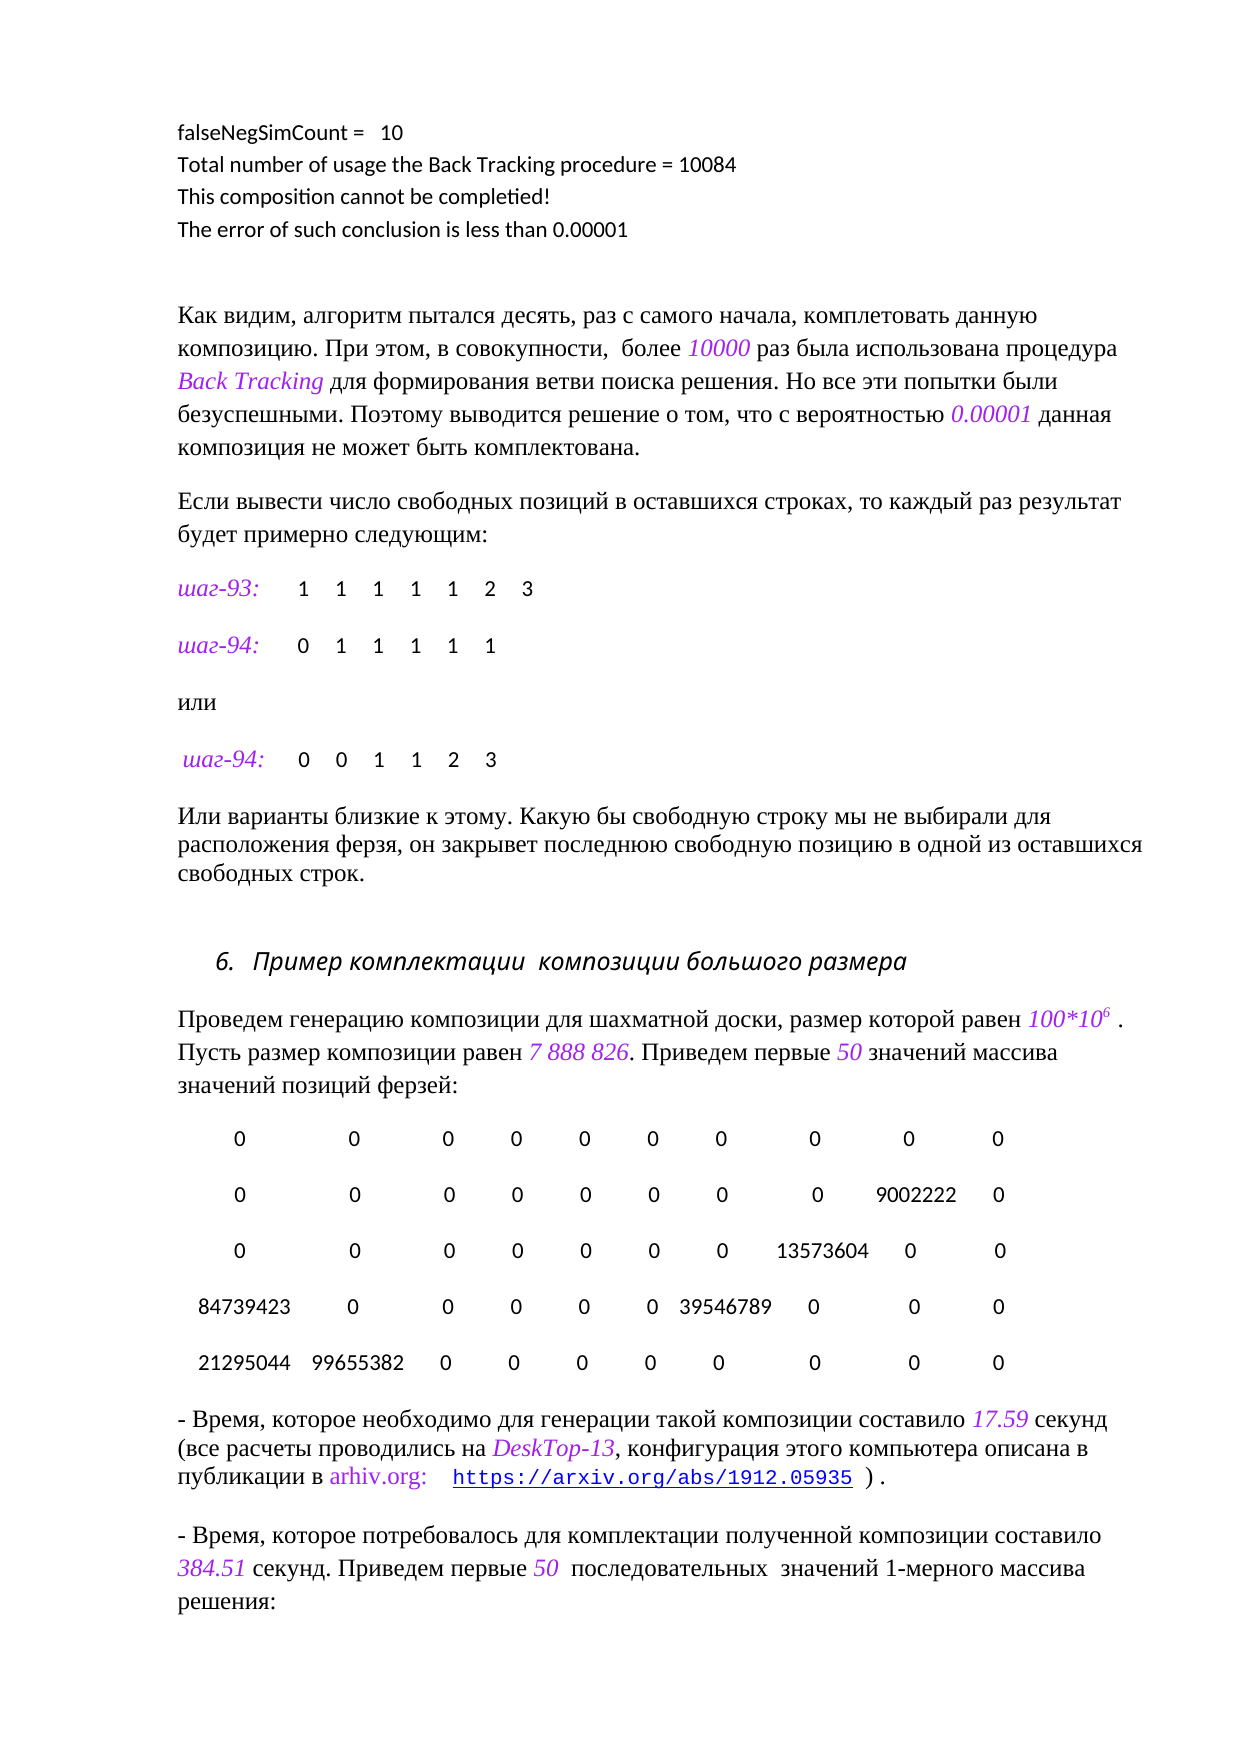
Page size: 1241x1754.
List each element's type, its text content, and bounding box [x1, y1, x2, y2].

text 0 0 0 0 0 0 0 0 9002222 0 [177, 1180, 1152, 1208]
text 21295044 99655382 0 0 0 0 0 0 0 0 [177, 1348, 1152, 1376]
text - Время, которое необходимо для генерации такой композиции составило 17.59 секунд (все расчеты проводились на DeskTop-13, конфигурация этого компьютера описана в публикации в arhiv.org: https://arxiv.org/abs/1912.05935 ) . [177, 1404, 1152, 1491]
list Пример комплектации композиции большого размера [215, 944, 1152, 978]
text шаг-93: 1 1 1 1 1 2 3 [177, 573, 1152, 602]
text Если вывести число свободных позиций в оставшихся строках, то каждый раз результат будет примерно следующим: [177, 486, 1152, 548]
text 84739423 0 0 0 0 0 39546789 0 0 0 [177, 1292, 1152, 1320]
text falseNegSimCount = 10 [177, 118, 1152, 146]
text The error of such conclusion is less than 0.00001 [177, 215, 1152, 243]
text 0 0 0 0 0 0 0 13573604 0 0 [177, 1236, 1152, 1264]
text или [177, 687, 1152, 716]
text Или варианты близкие к этому. Какую бы свободную строку мы не выбирали для расположения ферзя, он закрывет последнюю свободную позицию в одной из оставшихся свободных строк. [177, 801, 1152, 887]
text 0 0 0 0 0 0 0 0 0 0 [177, 1124, 1152, 1152]
text This composition cannot be completied! [177, 182, 1152, 211]
text шаг-94: 0 1 1 1 1 1 [177, 630, 1152, 659]
text шаг-94: 0 0 1 1 2 3 [177, 744, 1152, 773]
text - Время, которое потребовалось для комплектации полученной композиции составило 384.51 секунд. Приведем первые 50 последовательных значений 1-мерного массива решения: [177, 1520, 1152, 1614]
text Проведем генерацию композиции для шахматной доски, размер которой равен 100*106 . Пусть размер композиции равен 7 888 826. Приведем первые 50 значений массива значений позиций ферзей: [177, 1004, 1152, 1098]
text Total number of usage the Back Tracking procedure = 10084 [177, 150, 1152, 178]
text Как видим, алгоритм пытался десять, раз с самого начала, комплетовать данную композицию. При этом, в совокупности, более 10000 раз была использована процедура Back Tracking для формирования ветви поиска решения. Но все эти попытки были безуспешными. Поэтому выводится решение о том, что с вероятностью 0.00001 данная композиция не может быть комплектована. [177, 300, 1152, 461]
